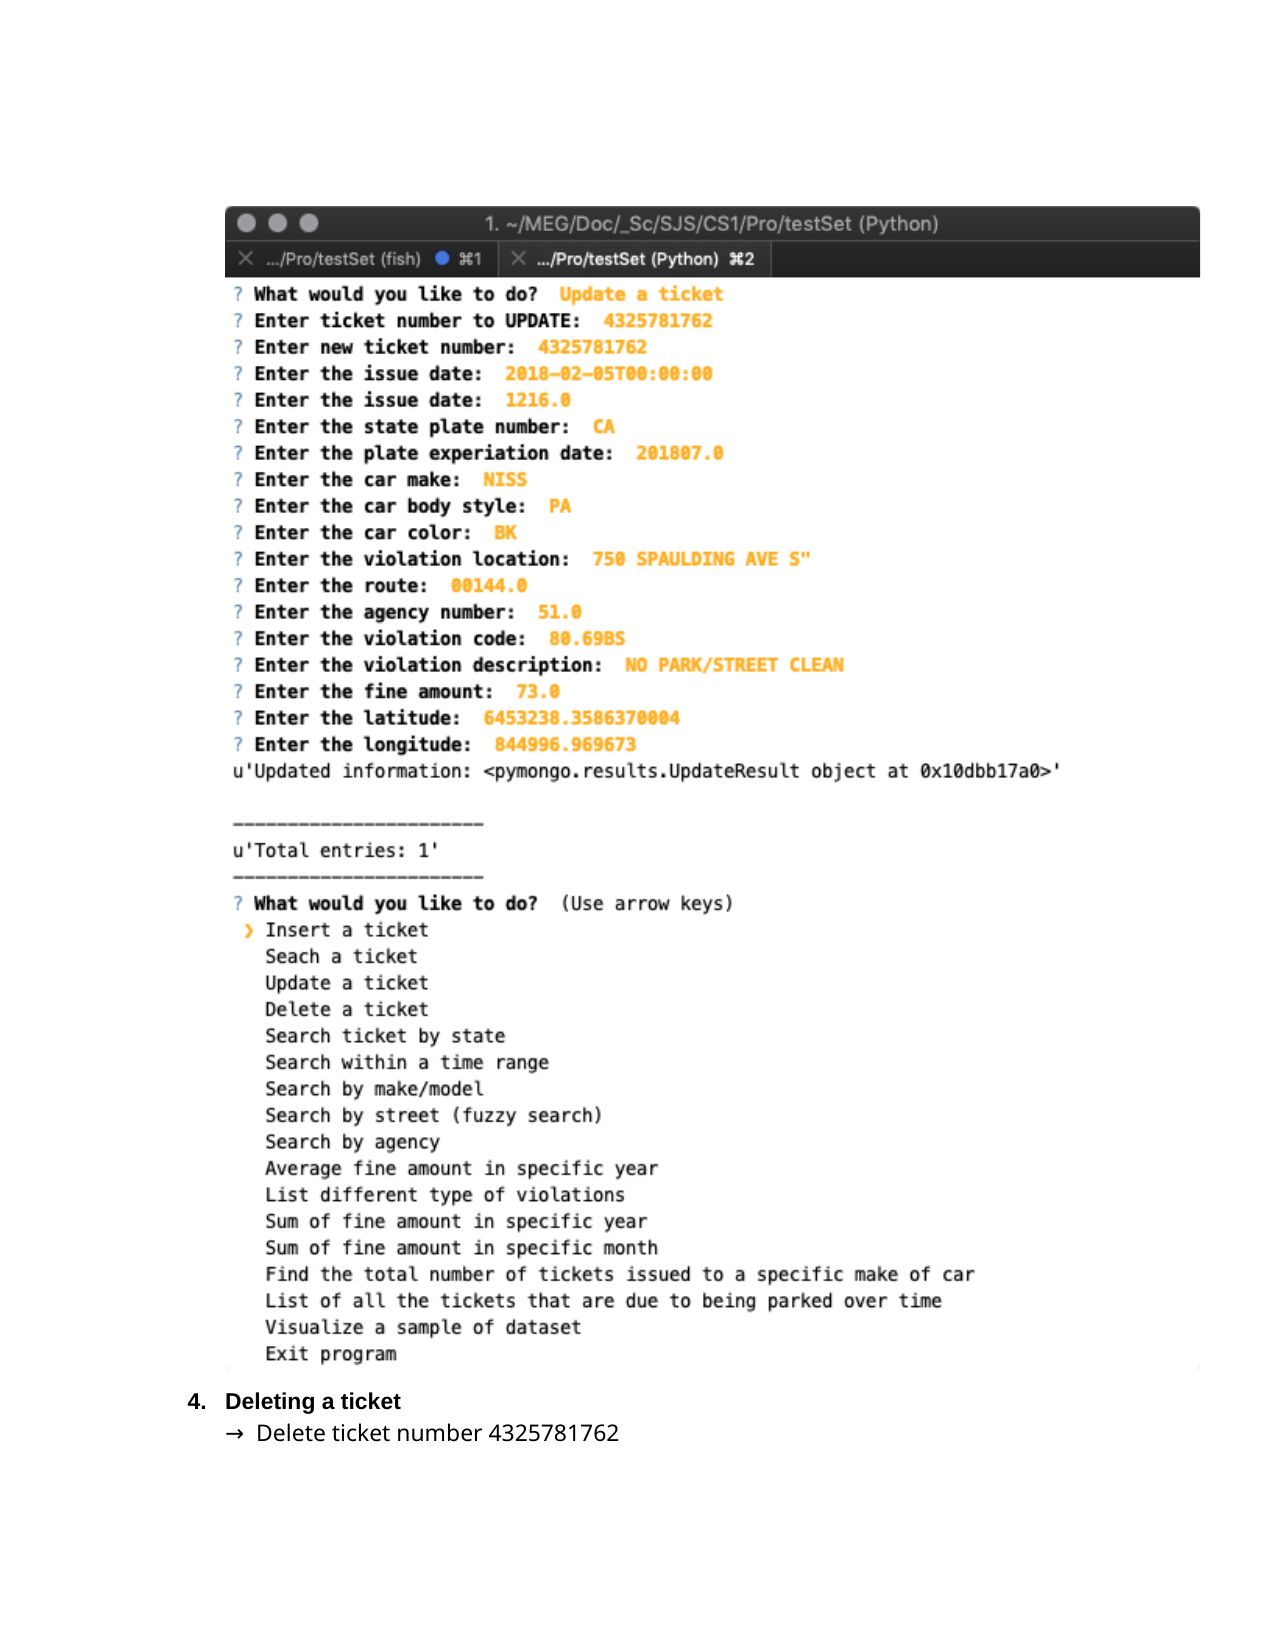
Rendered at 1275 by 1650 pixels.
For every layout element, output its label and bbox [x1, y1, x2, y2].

picture [225, 206, 1200, 1370]
list [187, 1388, 1125, 1482]
